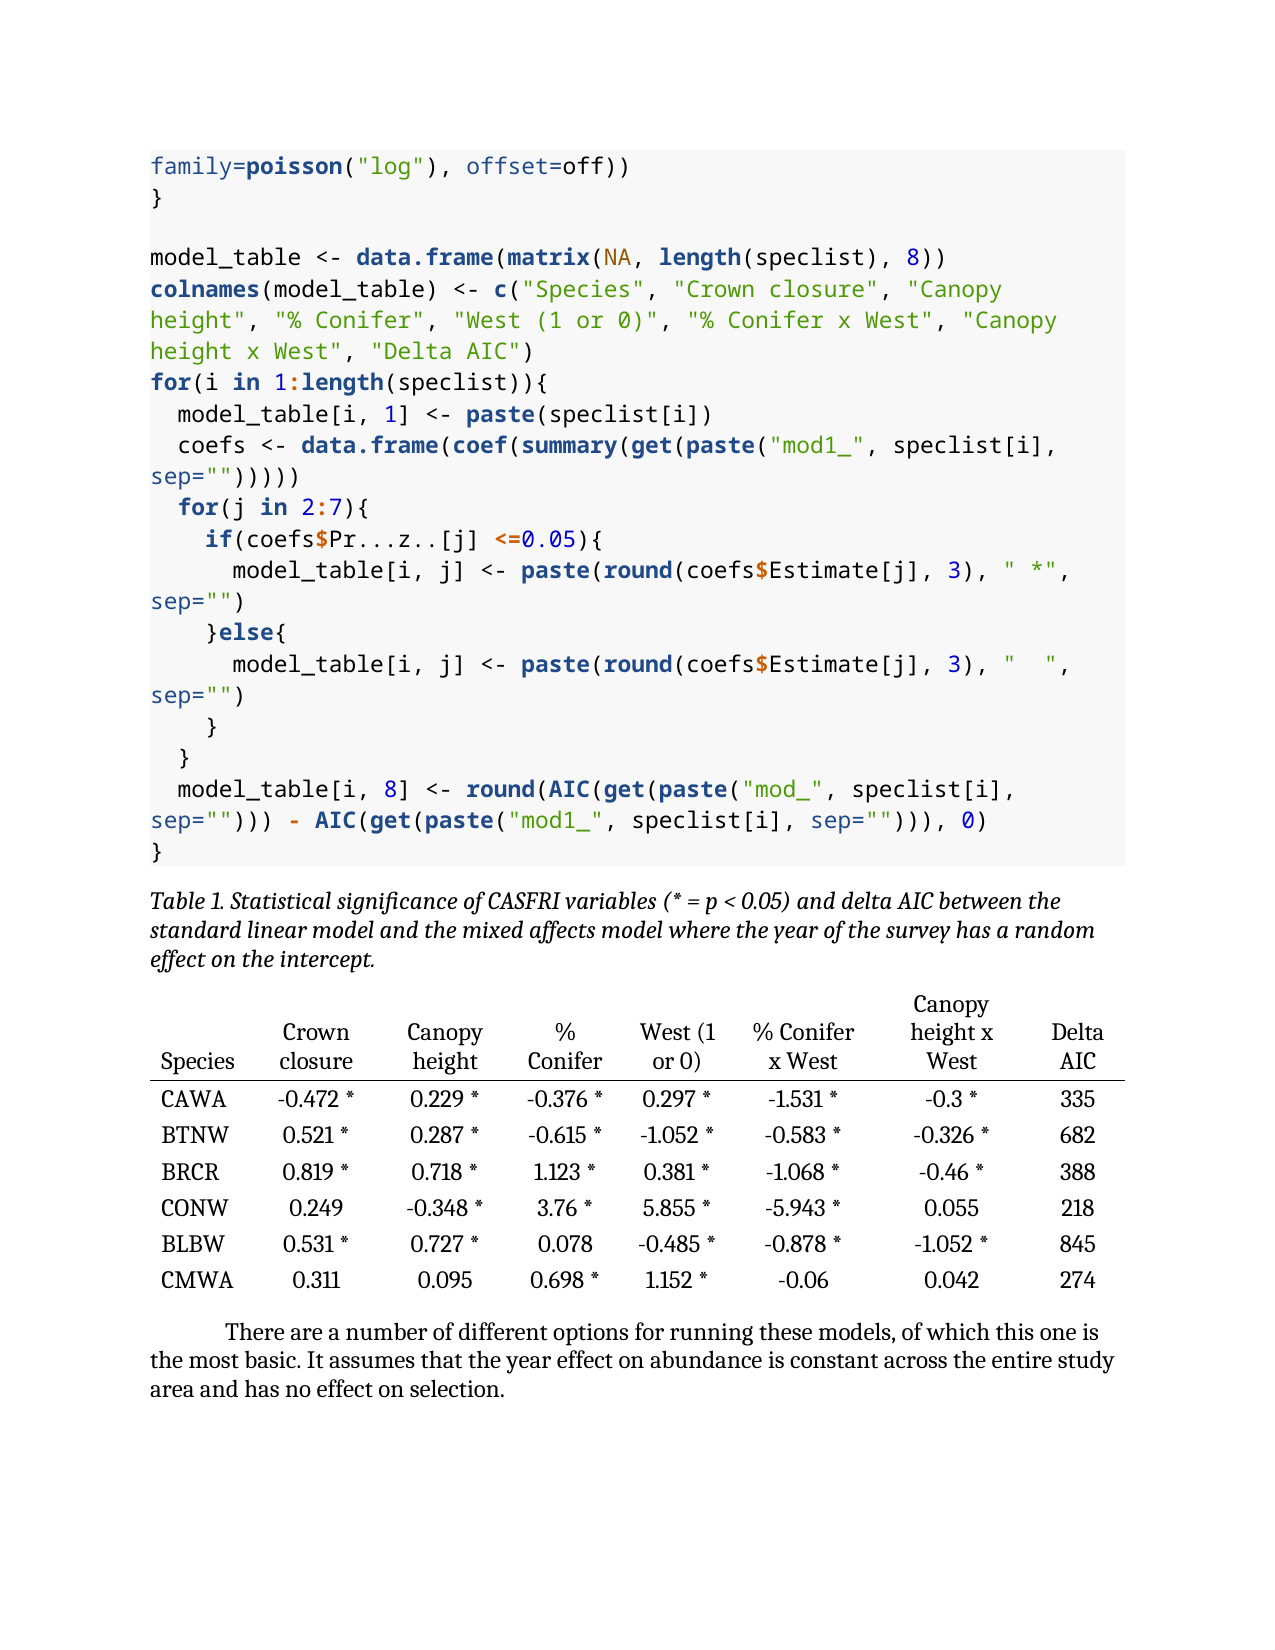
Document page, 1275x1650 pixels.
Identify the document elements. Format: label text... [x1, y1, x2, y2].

table_cell 0.287 * [380, 1118, 510, 1154]
text There are a number of different options for running these models, of which this one is the most basic. It assumes that the year effect on abundance is constant across the entire study area and has no effect on selection. [150, 1317, 1125, 1404]
table_cell 0.297 * [621, 1081, 733, 1117]
table_cell 0.229 * [380, 1081, 510, 1117]
table_cell -5.943 * [734, 1190, 873, 1226]
table_cell 0.531 * [252, 1226, 380, 1262]
table_header % Conifer [510, 986, 621, 1079]
table_cell 682 [1030, 1118, 1125, 1154]
table_cell -0.3 * [873, 1081, 1030, 1117]
table_cell BTNW [150, 1118, 252, 1154]
table_cell 388 [1030, 1154, 1125, 1190]
table_cell 3.76 * [510, 1190, 621, 1226]
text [150, 150, 1125, 866]
table_header Species [150, 986, 252, 1079]
table_cell -1.052 * [873, 1226, 1030, 1262]
table_cell 0.698 * [510, 1263, 621, 1299]
table_cell 0.055 [873, 1190, 1030, 1226]
table_cell -0.376 * [510, 1081, 621, 1117]
table_cell 0.381 * [621, 1154, 733, 1190]
table_cell 1.123 * [510, 1154, 621, 1190]
table_cell -0.472 * [252, 1081, 380, 1117]
table_cell 0.078 [510, 1226, 621, 1262]
table_cell -0.326 * [873, 1118, 1030, 1154]
table_header Crown closure [252, 986, 380, 1079]
table_cell -1.052 * [621, 1118, 733, 1154]
table_header Delta AIC [1030, 986, 1125, 1079]
table_cell 1.152 * [621, 1263, 733, 1299]
table_cell -0.06 [734, 1263, 873, 1299]
table_cell BRCR [150, 1154, 252, 1190]
table_header Canopy height x West [873, 986, 1030, 1079]
table_cell 0.521 * [252, 1118, 380, 1154]
table_cell BLBW [150, 1226, 252, 1262]
table_cell -0.615 * [510, 1118, 621, 1154]
table_cell -0.348 * [380, 1190, 510, 1226]
table_cell -0.485 * [621, 1226, 733, 1262]
table_cell -1.068 * [734, 1154, 873, 1190]
table_cell 0.042 [873, 1263, 1030, 1299]
table_header West (1 or 0) [621, 986, 733, 1079]
table_header Canopy height [380, 986, 510, 1079]
text Table 1. Statistical significance of CASFRI variables (* = p < 0.05) and delta AIC between the standard linear model and the mixed affects model where the year of the survey has a random effect on the intercept. [150, 887, 1125, 973]
table_cell 335 [1030, 1081, 1125, 1117]
table_cell 0.311 [252, 1263, 380, 1299]
table_cell -0.583 * [734, 1118, 873, 1154]
table_cell -0.878 * [734, 1226, 873, 1262]
table_cell -1.531 * [734, 1081, 873, 1117]
table_cell CONW [150, 1190, 252, 1226]
table_cell CMWA [150, 1263, 252, 1299]
table_cell 5.855 * [621, 1190, 733, 1226]
table_cell 274 [1030, 1263, 1125, 1299]
table_cell 0.095 [380, 1263, 510, 1299]
table_cell CAWA [150, 1081, 252, 1117]
table_cell 0.727 * [380, 1226, 510, 1262]
table_cell 0.718 * [380, 1154, 510, 1190]
table_cell 845 [1030, 1226, 1125, 1262]
table_cell 0.819 * [252, 1154, 380, 1190]
table_cell 218 [1030, 1190, 1125, 1226]
table_cell 0.249 [252, 1190, 380, 1226]
table_cell -0.46 * [873, 1154, 1030, 1190]
table_header % Conifer x West [734, 986, 873, 1079]
